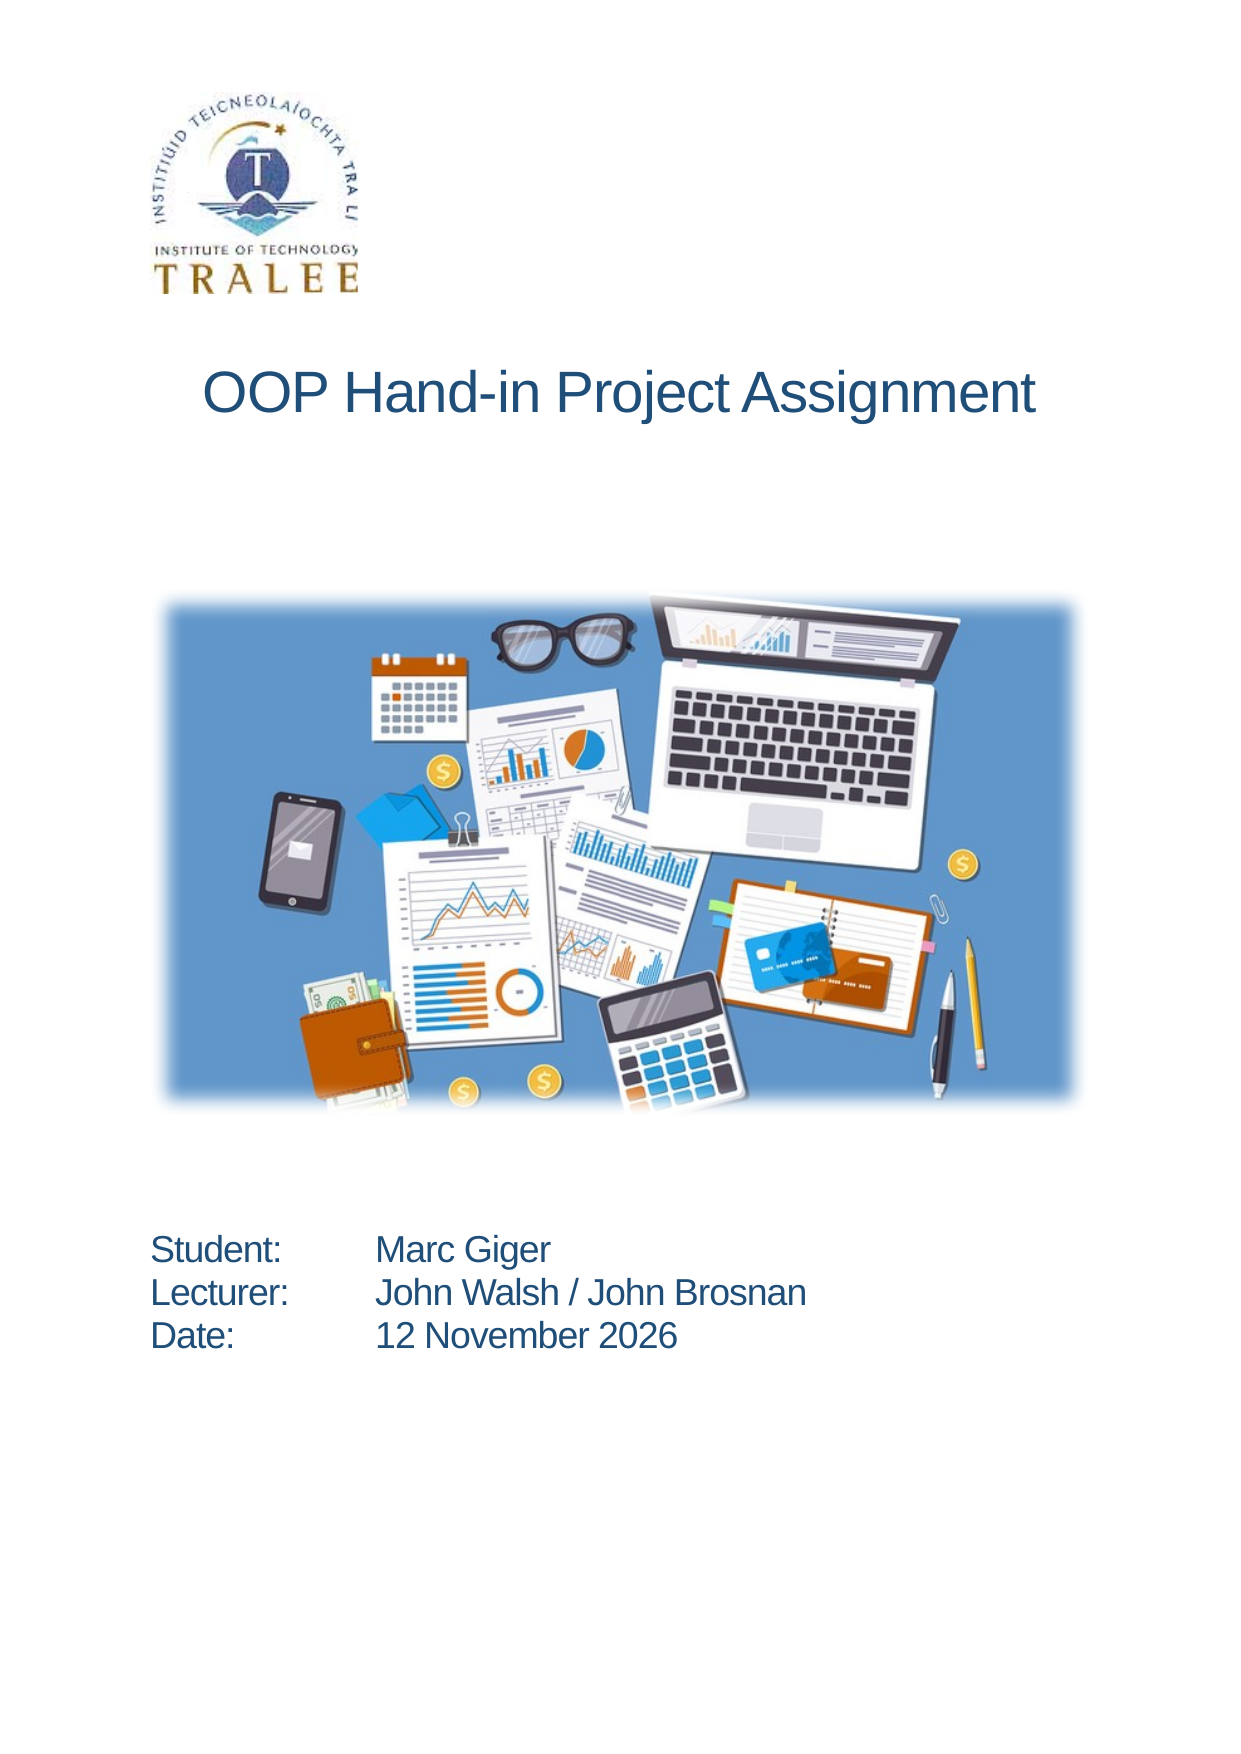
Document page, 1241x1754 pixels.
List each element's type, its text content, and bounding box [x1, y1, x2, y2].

picture [178, 616, 1061, 1088]
title Lecturer: John Walsh / John Brosnan [150, 1271, 1090, 1314]
title OOP Hand-in Project Assignment [150, 358, 1090, 425]
title Student: Marc Giger [150, 1227, 1090, 1271]
picture [150, 92, 358, 294]
title Date: 1 December 2019 [150, 1314, 1090, 1357]
